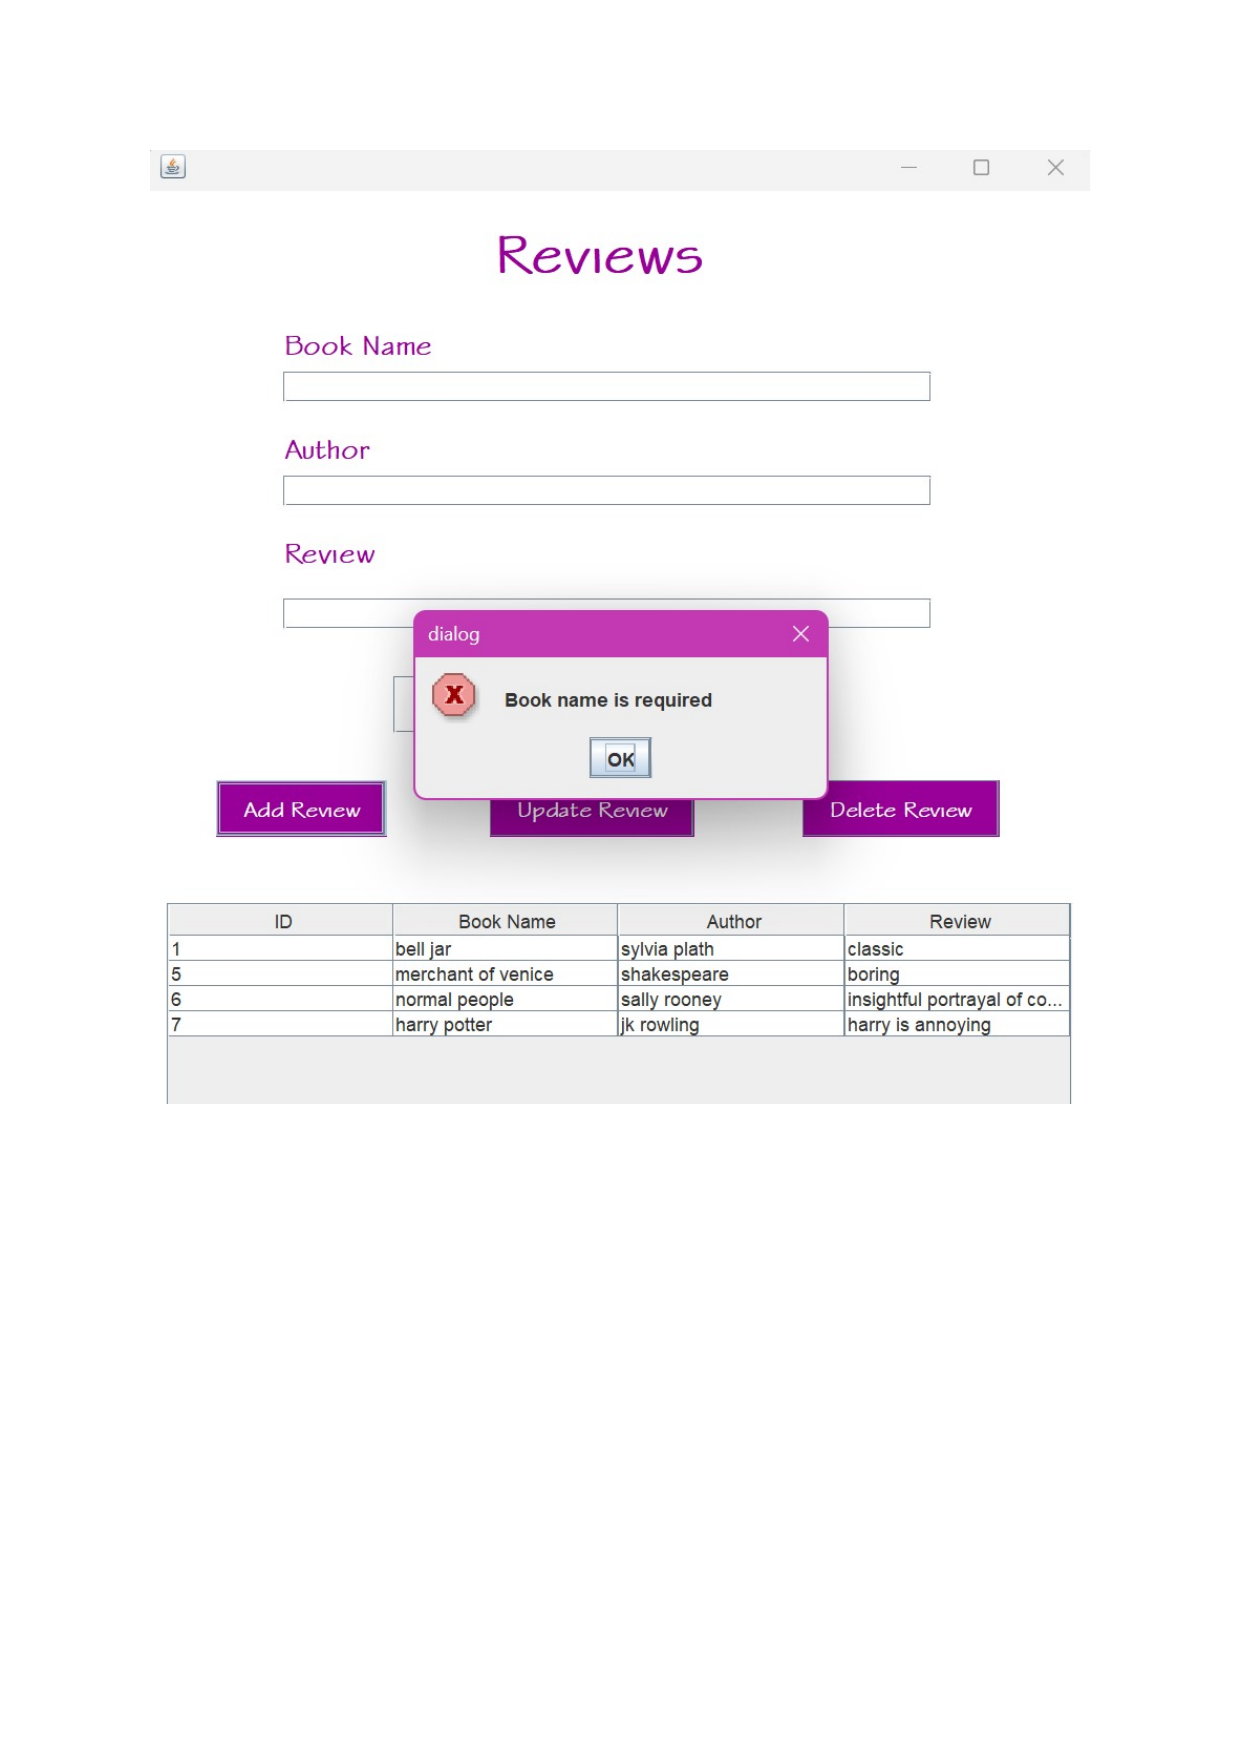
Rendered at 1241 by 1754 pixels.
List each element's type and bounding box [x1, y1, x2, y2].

picture [150, 150, 1091, 1104]
